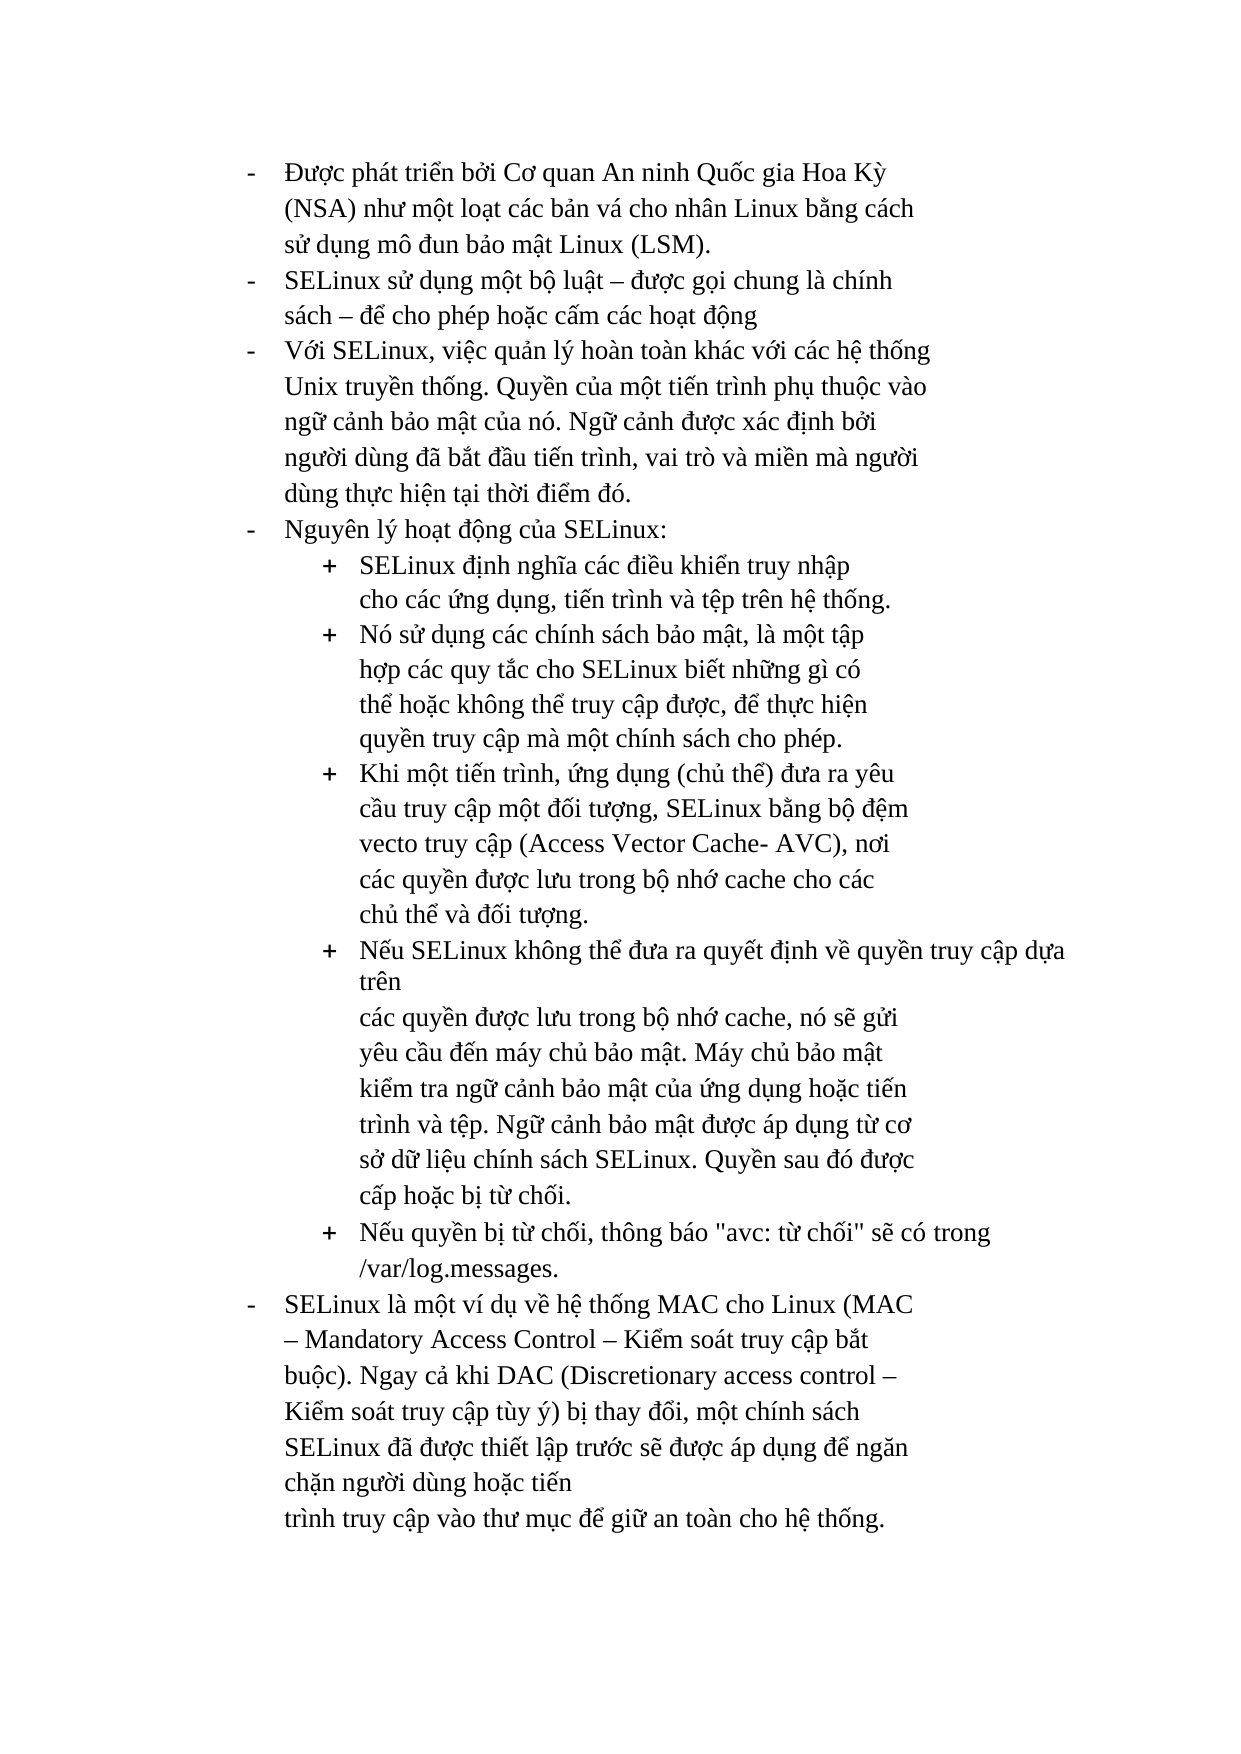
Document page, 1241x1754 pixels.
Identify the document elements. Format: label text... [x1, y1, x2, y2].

list SELinux là một ví dụ về hệ thống MAC cho Linux (MAC – Mandatory Access Control – Kiểm soát truy cập bắt buộc). Ngay cả khi DAC (Discretionary access control – Kiểm soát truy cập tùy ý) bị thay đổi, một chính sách SELinux đã được thiết lập trước sẽ được áp dụng để ngăn chặn người dùng hoặc tiến [247, 1288, 934, 1498]
text các quyền được lưu trong bộ nhớ cache, nó sẽ gửi yêu cầu đến máy chủ bảo mật. Máy chủ bảo mật kiểm tra ngữ cảnh bảo mật của ứng dụng hoặc tiến trình và tệp. Ngữ cảnh bảo mật được áp dụng từ cơ sở dữ liệu chính sách SELinux. Quyền sau đó được cấp hoặc bị từ chối. [359, 1001, 929, 1211]
text /var/log.messages. [359, 1252, 1090, 1283]
list SELinux sử dụng một bộ luật – được gọi chung là chính sách – để cho phép hoặc cấm các hoạt động [247, 264, 898, 330]
list Với SELinux, việc quản lý hoàn toàn khác với các hệ thống Unix truyền thống. Quyền của một tiến trình phụ thuộc vào ngữ cảnh bảo mật của nó. Ngữ cảnh được xác định bởi người dùng đã bắt đầu tiến trình, vai trò và miền mà người dùng thực hiện tại thời điểm đó. [246, 334, 935, 508]
list Nguyên lý hoạt động của SELinux: [246, 513, 1090, 544]
list Được phát triển bởi Cơ quan An ninh Quốc gia Hoa Kỳ (NSA) như một loạt các bản vá cho nhân Linux bằng cách sử dụng mô đun bảo mật Linux (LSM). [247, 156, 915, 259]
list Khi một tiến trình, ứng dụng (chủ thể) đưa ra yêu cầu truy cập một đối tượng, SELinux bằng bộ đệm vecto truy cập (Access Vector Cache- AVC), nơi các quyền được lưu trong bộ nhớ cache cho các chủ thể và đối tượng. [322, 757, 917, 929]
list Nếu SELinux không thể đưa ra quyết định về quyền truy cập dựa trên [322, 934, 1090, 996]
list Nếu quyền bị từ chối, thông báo "avc: từ chối" sẽ có trong [321, 1215, 1090, 1247]
list Nó sử dụng các chính sách bảo mật, là một tập hợp các quy tắc cho SELinux biết những gì có thể hoặc không thể truy cập được, để thực hiện quyền truy cập mà một chính sách cho phép. [322, 619, 893, 753]
list SELinux định nghĩa các điều khiển truy nhập cho các ứng dụng, tiến trình và tệp trên hệ thống. [322, 549, 894, 615]
text trình truy cập vào thư mục để giữ an toàn cho hệ thống. [284, 1502, 1090, 1533]
